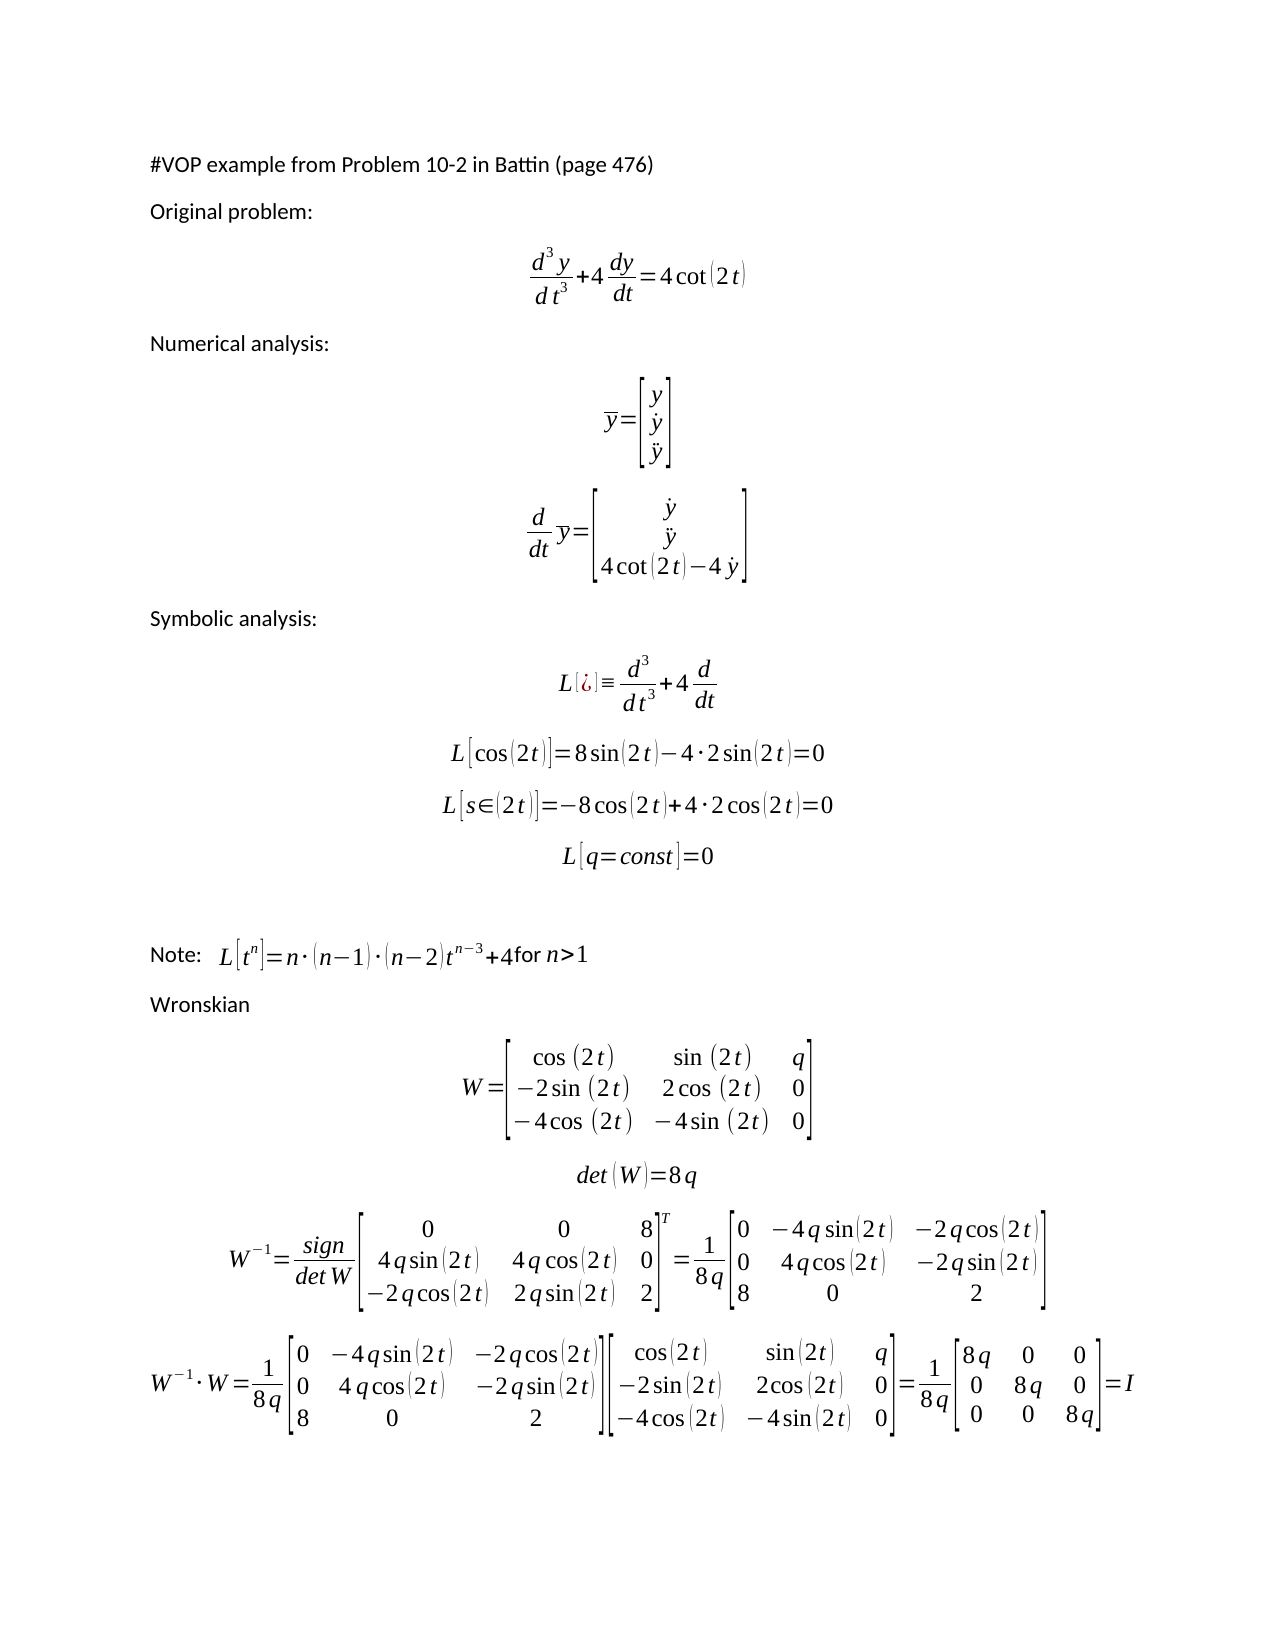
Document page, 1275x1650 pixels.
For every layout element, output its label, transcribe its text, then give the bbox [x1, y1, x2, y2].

text Original problem: [150, 197, 1125, 225]
text Symbolic analysis: [150, 604, 1125, 632]
text Numerical analysis: [150, 329, 1125, 357]
text Wronskian [150, 991, 1125, 1019]
text #VOP example from Problem 10-2 in Battin (page 476) [150, 150, 1125, 178]
text Note: for [150, 937, 1125, 972]
